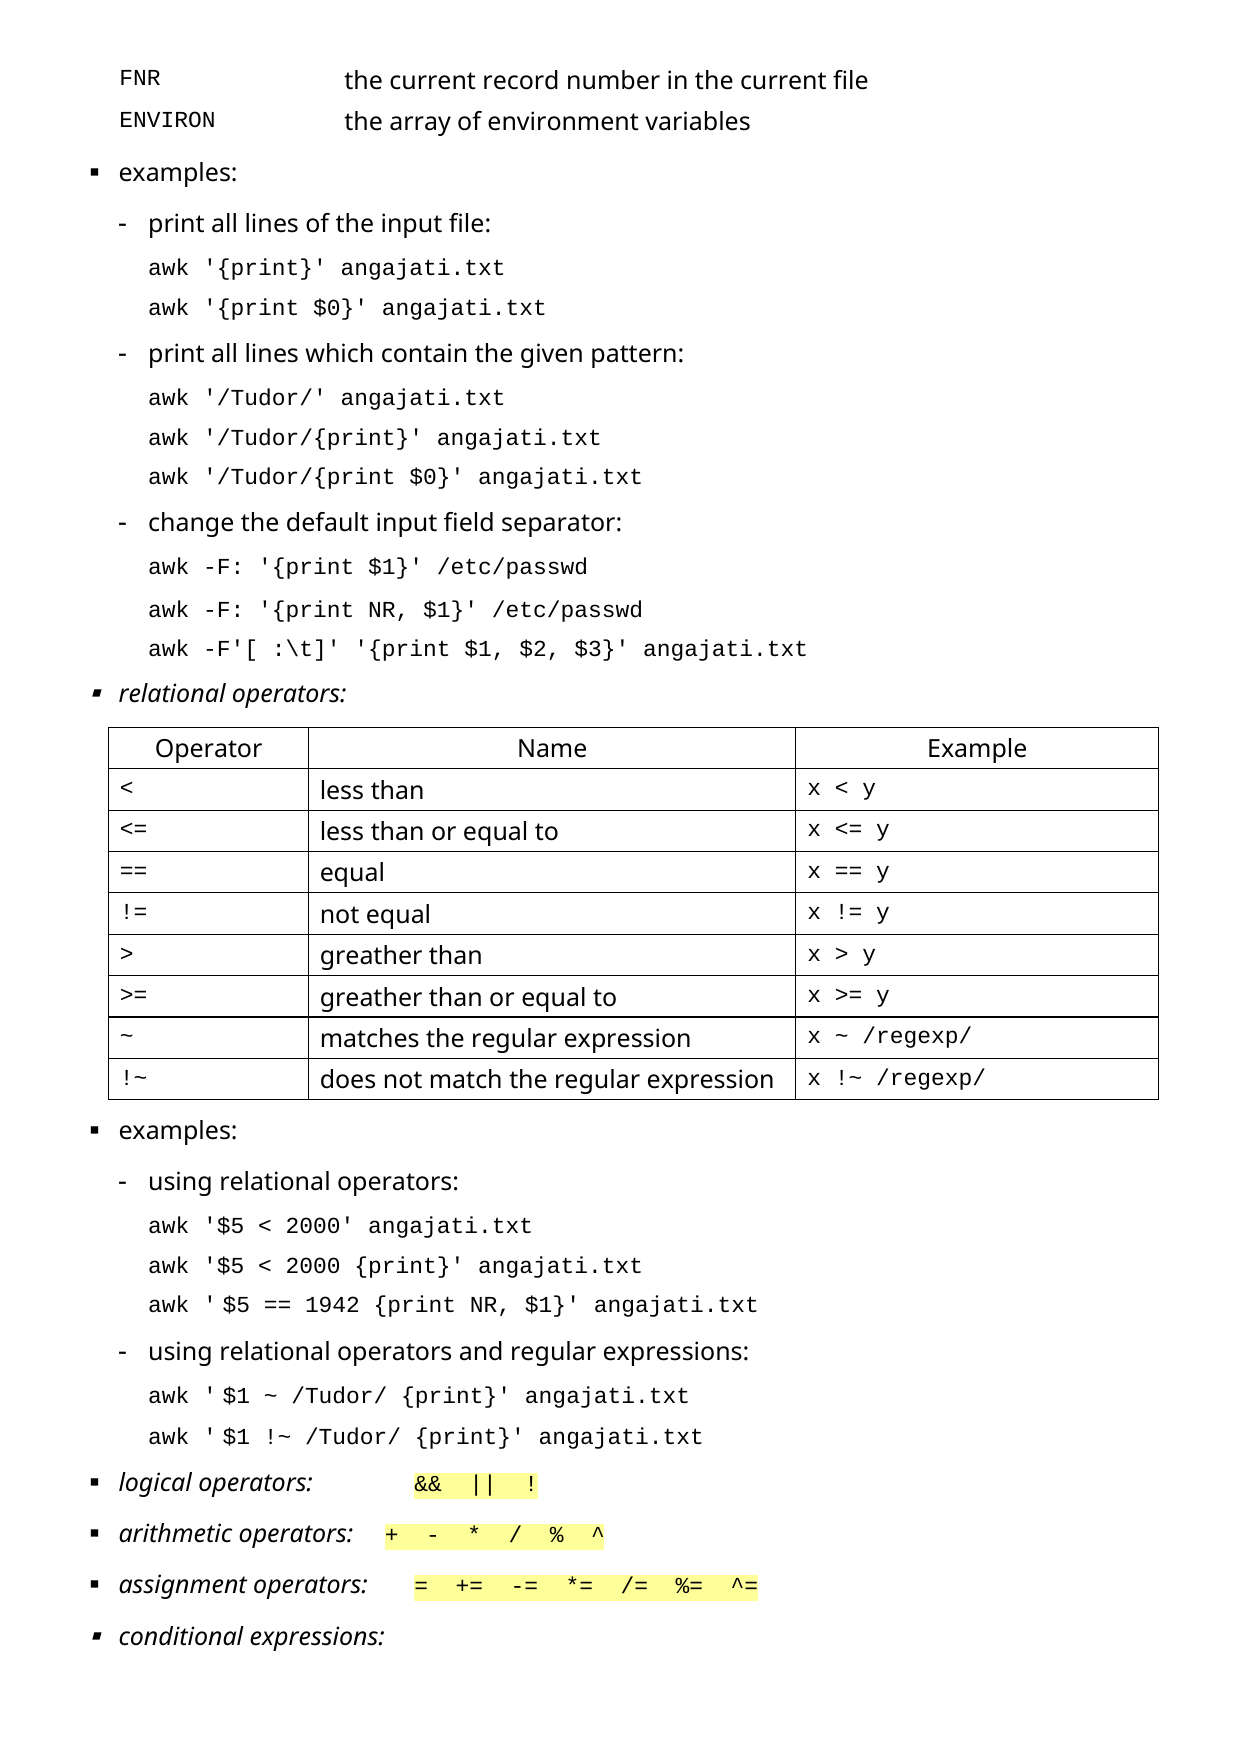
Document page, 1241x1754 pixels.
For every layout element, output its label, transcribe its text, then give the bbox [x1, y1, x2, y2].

table_cell greather than [309, 935, 795, 975]
text awk '/Tudor/{print $0}' angajati.txt [89, 465, 1181, 491]
table_cell != [109, 893, 308, 934]
table_cell !~ [109, 1059, 308, 1099]
list using relational operators: [89, 1164, 1181, 1198]
table_header Name [309, 728, 795, 768]
text awk ' $1 ~ /Tudor/ {print}' angajati.txt [89, 1385, 1181, 1411]
table_cell x <= y [796, 811, 1158, 851]
table_cell x ~ /regexp/ [796, 1018, 1158, 1058]
table_cell == [109, 852, 308, 892]
list print all lines of the input file: [89, 205, 1181, 239]
table_header Example [796, 728, 1158, 768]
table_cell x < y [796, 769, 1158, 809]
text awk '/Tudor/{print}' angajati.txt [89, 426, 1181, 452]
table_cell does not match the regular expression [309, 1059, 795, 1099]
table_cell x >= y [796, 976, 1158, 1016]
table_cell >= [109, 976, 308, 1016]
text awk ' $1 !~ /Tudor/ {print}' angajati.txt [89, 1425, 1181, 1451]
table_cell ~ [109, 1018, 308, 1058]
table_cell < [109, 769, 308, 809]
text awk '$5 < 2000' angajati.txt [89, 1215, 1181, 1241]
table_cell > [109, 935, 308, 975]
list using relational operators and regular expressions: [89, 1334, 1181, 1368]
text awk -F: '{print NR, $1}' /etc/passwd [89, 598, 1181, 624]
table_cell equal [309, 852, 795, 892]
table_cell x != y [796, 893, 1158, 934]
text awk '{print}' angajati.txt [89, 256, 1181, 282]
table_cell ENVIRON [108, 100, 333, 142]
table_cell less than or equal to [309, 811, 795, 851]
list logical operators: && || ! [89, 1465, 1181, 1499]
list examples: [89, 1113, 1181, 1147]
list print all lines which contain the given pattern: [89, 335, 1181, 369]
table_cell the current record number in the current file [333, 59, 1158, 100]
table_header Operator [109, 728, 308, 768]
table_cell greather than or equal to [309, 976, 795, 1016]
table_cell the array of environment variables [333, 100, 1158, 142]
table_cell not equal [309, 893, 795, 934]
table_cell FNR [108, 59, 333, 100]
text awk -F: '{print $1}' /etc/passwd [89, 555, 1181, 581]
text awk ' $5 == 1942 {print NR, $1}' angajati.txt [89, 1294, 1181, 1319]
table_cell x == y [796, 852, 1158, 892]
table_cell <= [109, 811, 308, 851]
list examples: [89, 154, 1181, 188]
text awk '{print $0}' angajati.txt [89, 296, 1181, 322]
list arithmetic operators: + - * / % ^ [89, 1516, 1181, 1550]
list assignment operators: = += -= *= /= %= ^= [89, 1567, 1181, 1601]
table_cell x !~ /regexp/ [796, 1059, 1158, 1099]
table_cell matches the regular expression [309, 1018, 795, 1058]
text awk '$5 < 2000 {print}' angajati.txt [89, 1255, 1181, 1281]
list change the default input field separator: [89, 504, 1181, 538]
list conditional expressions: [89, 1618, 1181, 1652]
text awk '/Tudor/' angajati.txt [89, 386, 1181, 412]
table_cell x > y [796, 935, 1158, 975]
list relational operators: [89, 676, 1181, 710]
table_cell less than [309, 769, 795, 809]
text awk -F'[ :\t]' '{print $1, $2, $3}' angajati.txt [89, 637, 1181, 663]
